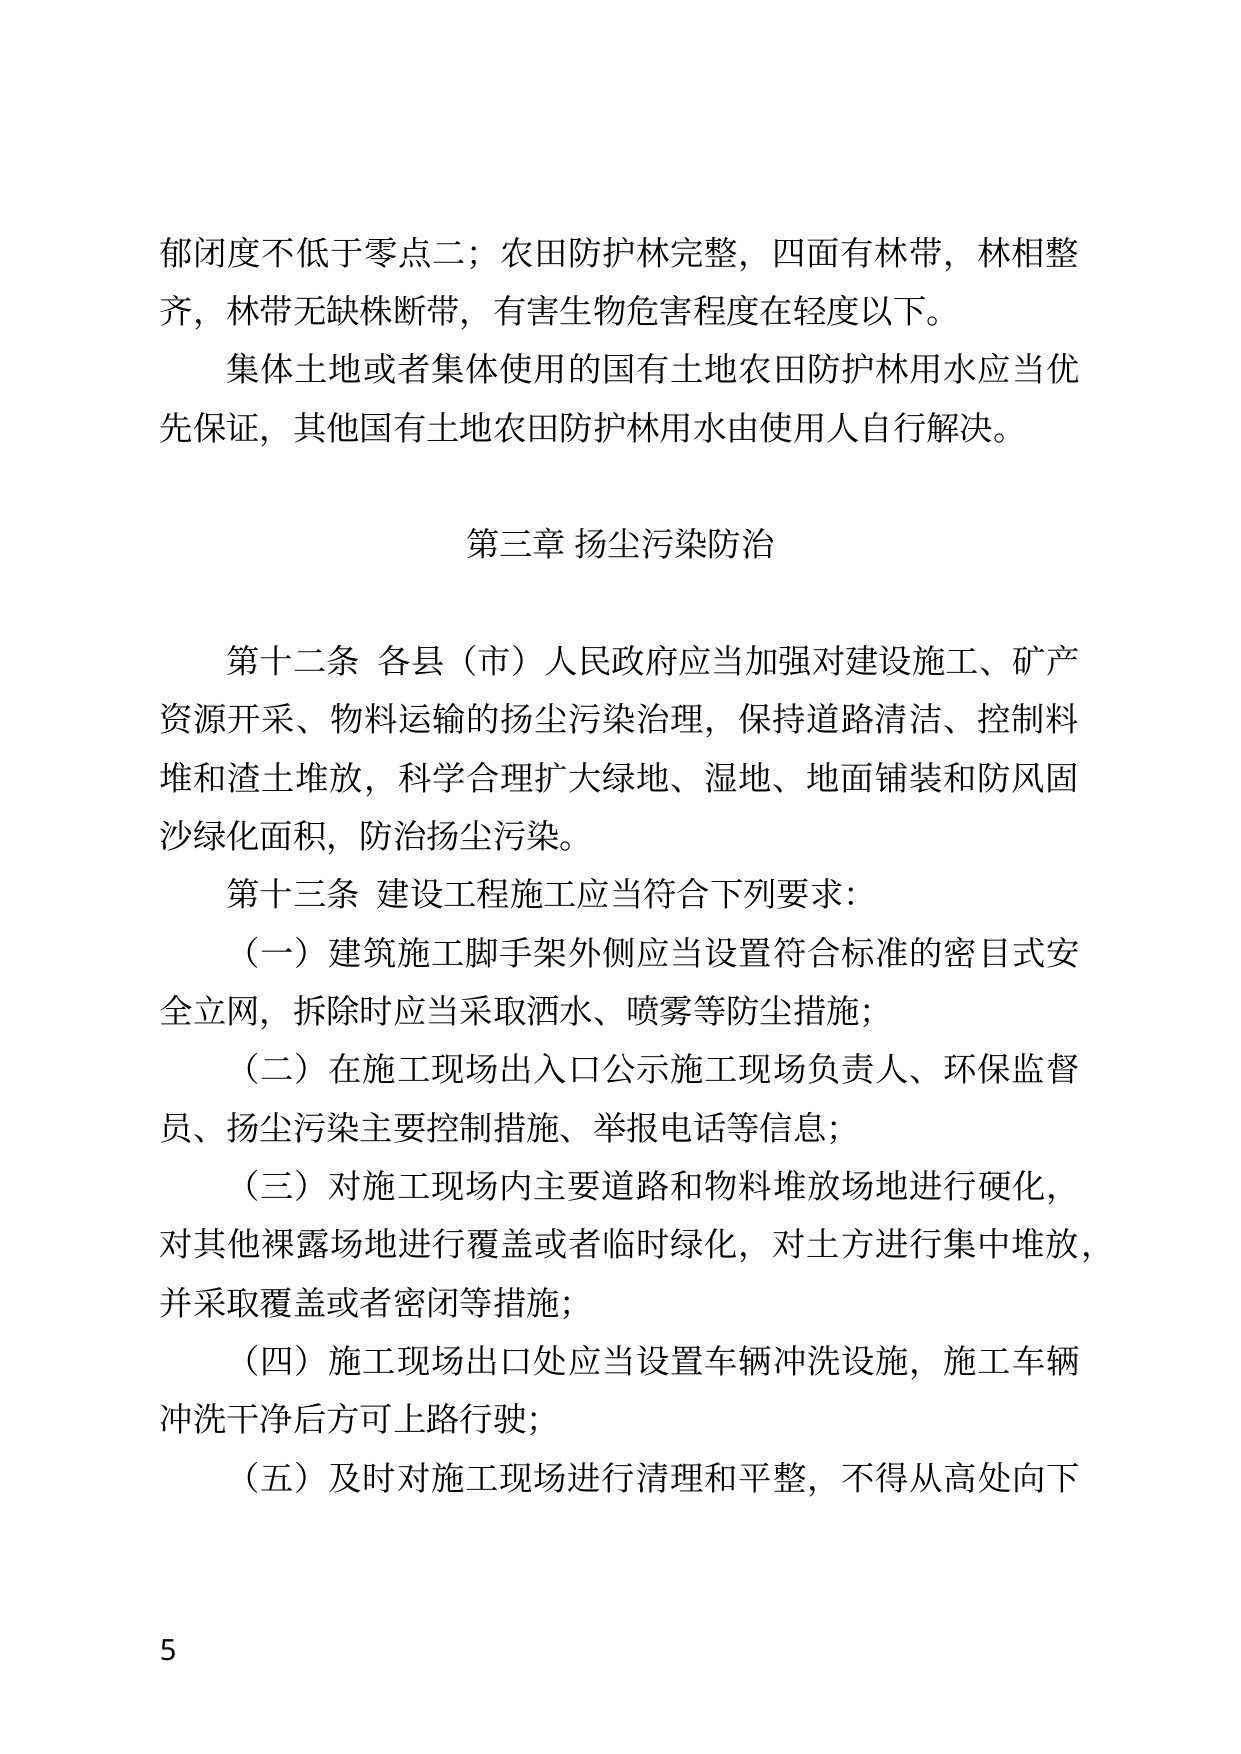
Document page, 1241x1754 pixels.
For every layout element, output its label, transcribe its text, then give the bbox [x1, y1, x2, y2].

text 集体土地或者集体使用的国有土地农田防护林用水应当优先保证，其他国有土地农田防护林用水由使用人自行解决。 [159, 335, 1081, 452]
text （四）施工现场出口处应当设置车辆冲洗设施，施工车辆冲洗干净后方可上路行驶； [159, 1327, 1081, 1443]
text 第十三条 建设工程施工应当符合下列要求： [159, 860, 1081, 918]
text 第三章 扬尘污染防治 [159, 510, 1081, 568]
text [159, 1443, 1081, 1502]
text （二）在施工现场出入口公示施工现场负责人、环保监督员、扬尘污染主要控制措施、举报电话等信息； [159, 1035, 1081, 1152]
text （三）对施工现场内主要道路和物料堆放场地进行硬化，对其他裸露场地进行覆盖或者临时绿化，对土方进行集中堆放，并采取覆盖或者密闭等措施； [159, 1152, 1081, 1327]
text （一）建筑施工脚手架外侧应当设置符合标准的密目式安全立网，拆除时应当采取洒水、喷雾等防尘措施； [159, 918, 1081, 1035]
text 第十二条 各县（市）人民政府应当加强对建设施工、矿产资源开采、物料运输的扬尘污染治理，保持道路清洁、控制料堆和渣土堆放，科学合理扩大绿地、湿地、地面铺装和防风固沙绿化面积，防治扬尘污染。 [159, 627, 1081, 860]
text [159, 218, 1081, 335]
